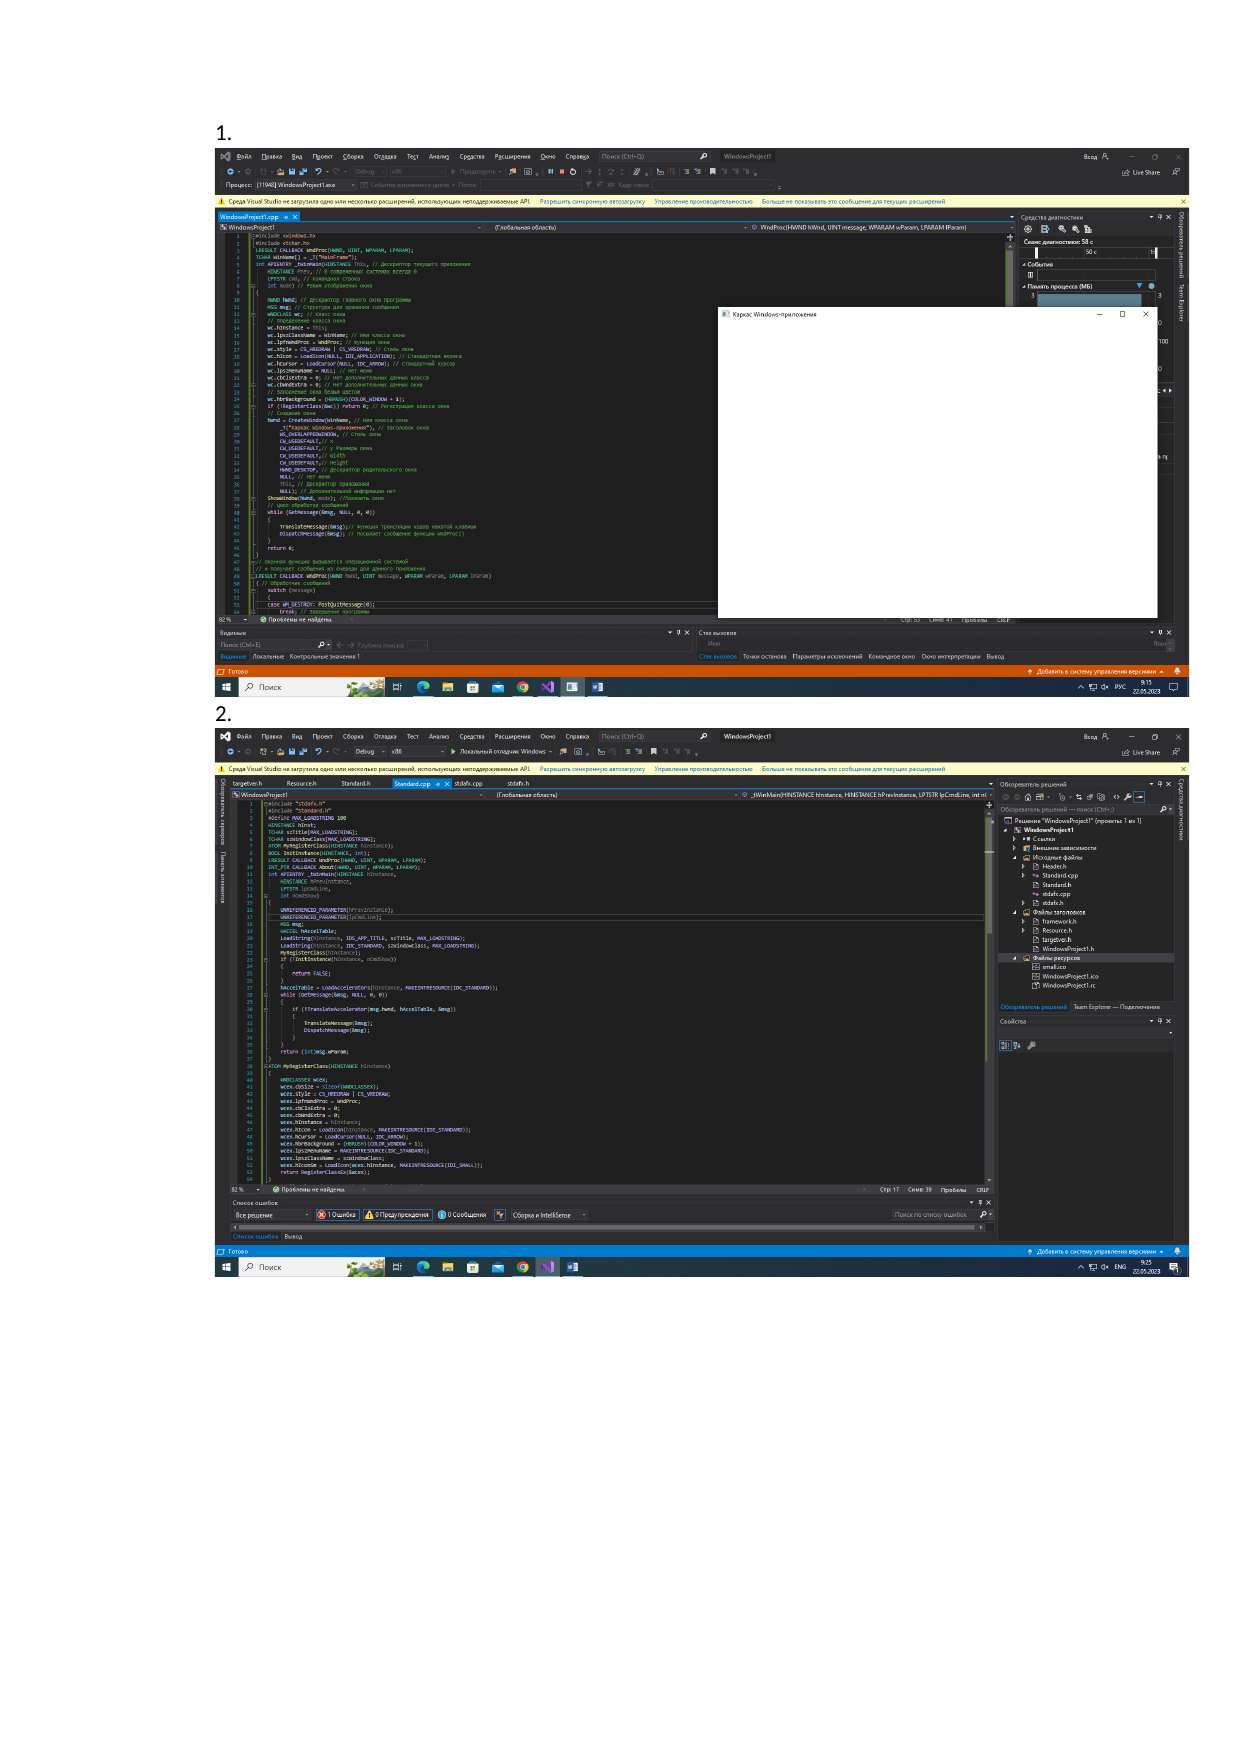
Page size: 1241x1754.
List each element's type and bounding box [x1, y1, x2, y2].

picture [214, 148, 1190, 697]
picture [214, 728, 1190, 1277]
